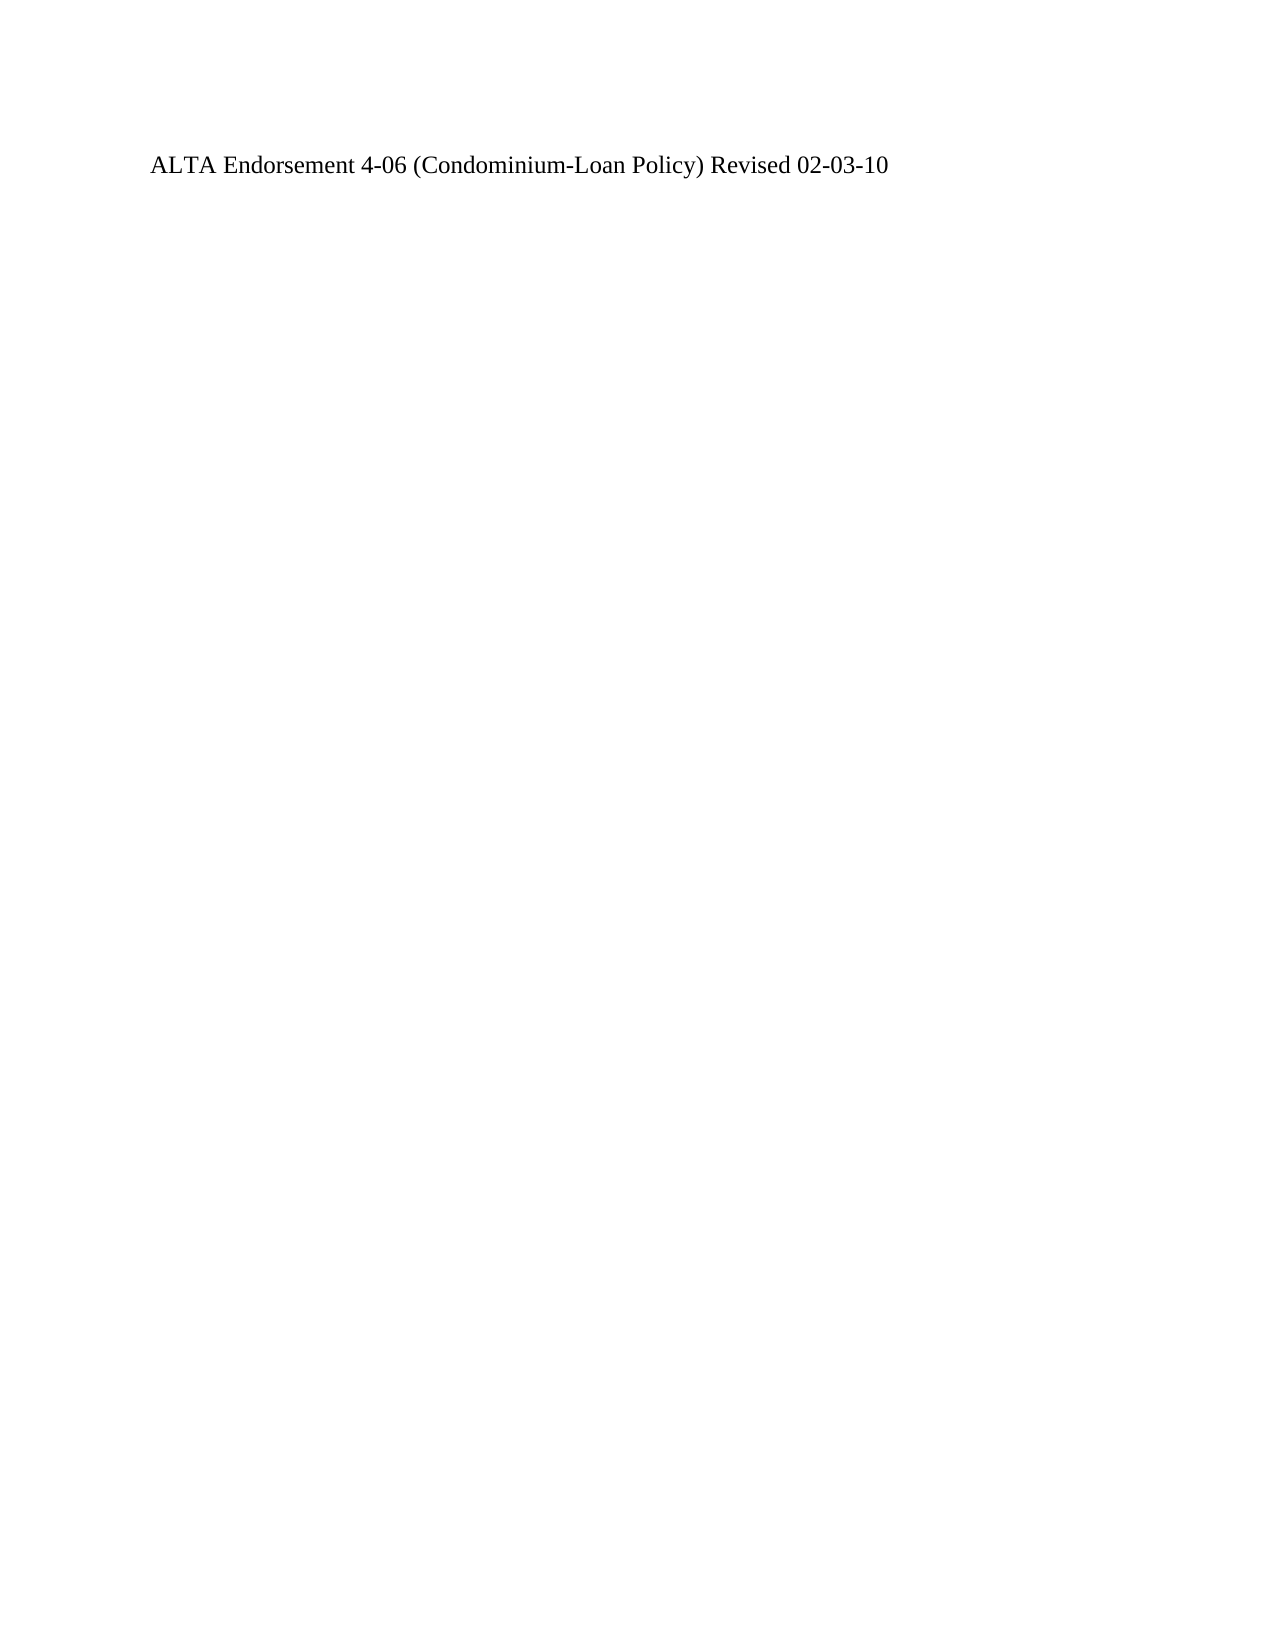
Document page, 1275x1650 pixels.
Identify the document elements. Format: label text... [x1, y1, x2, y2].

text ALTA Endorsement 4-06 (Condominium-Loan Policy) Revised 02-03-10 [150, 150, 1125, 179]
